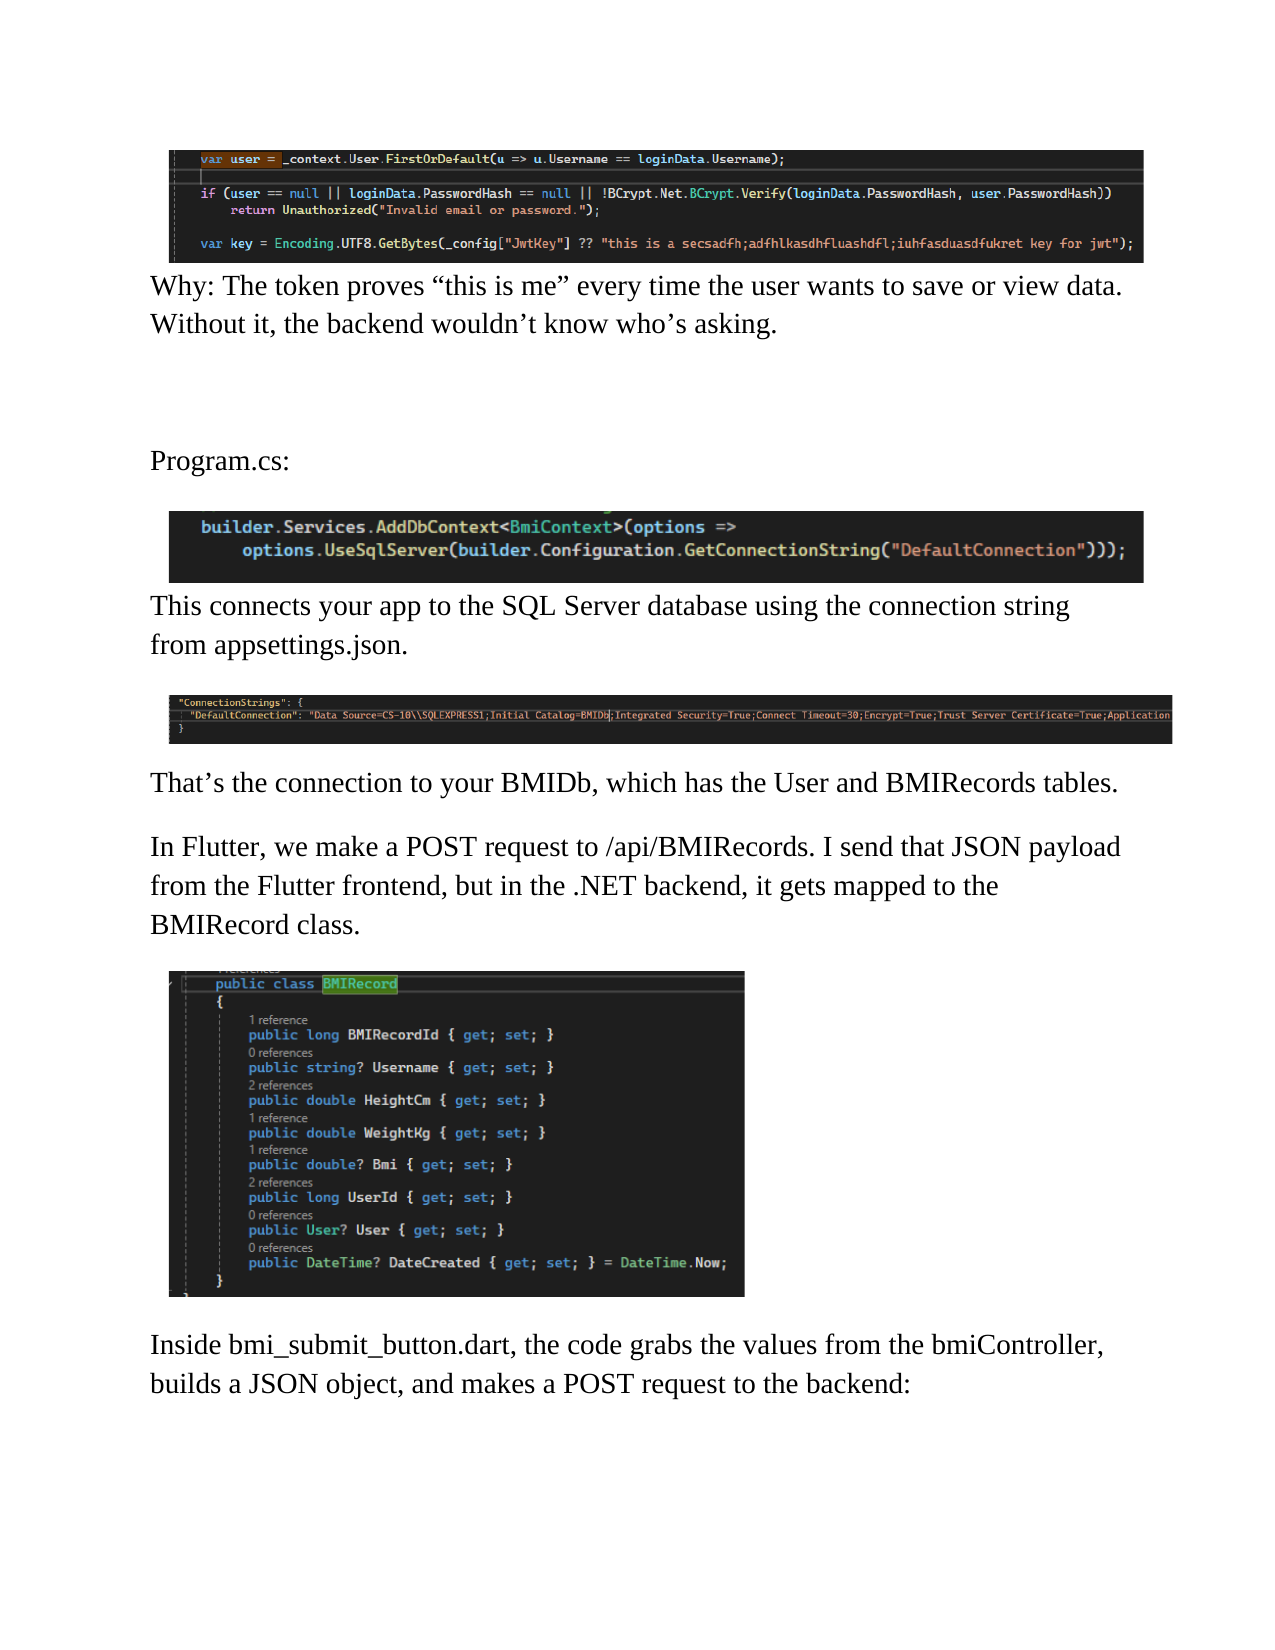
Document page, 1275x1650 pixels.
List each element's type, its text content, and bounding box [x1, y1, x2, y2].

text In Flutter, we make a POST request to /api/BMIRecords. I send that JSON payload from the Flutter frontend, but in the .NET backend, it gets mapped to the BMIRecord class. [150, 829, 1125, 941]
text This connects your app to the SQL Server database using the connection string from appsettings.json. [150, 511, 1125, 661]
text Program.cs: [150, 443, 1125, 476]
text That’s the connection to your BMIDb, which has the User and BMIRecords tables. [150, 766, 1125, 799]
text Inside bmi_submit_button.dart, the code grabs the values from the bmiController, builds a JSON object, and makes a POST request to the backend: [150, 1327, 1125, 1400]
text Why: The token proves “this is me” every time the user wants to save or view data. Without it, the backend wouldn’t know who’s asking. [150, 150, 1125, 340]
